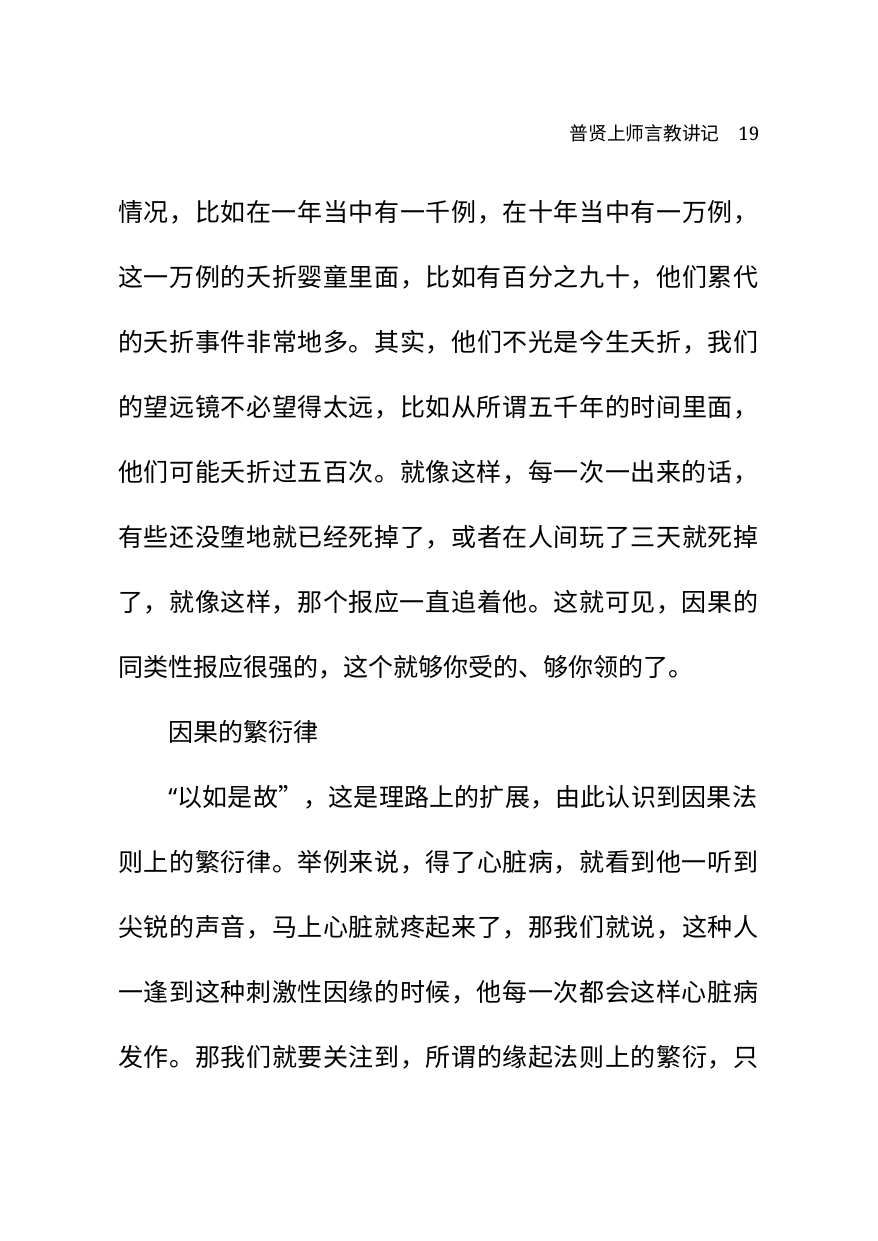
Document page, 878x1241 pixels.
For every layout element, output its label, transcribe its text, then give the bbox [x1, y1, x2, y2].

text 因果的繁衍律 [118, 698, 759, 763]
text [118, 178, 759, 698]
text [118, 763, 759, 1088]
